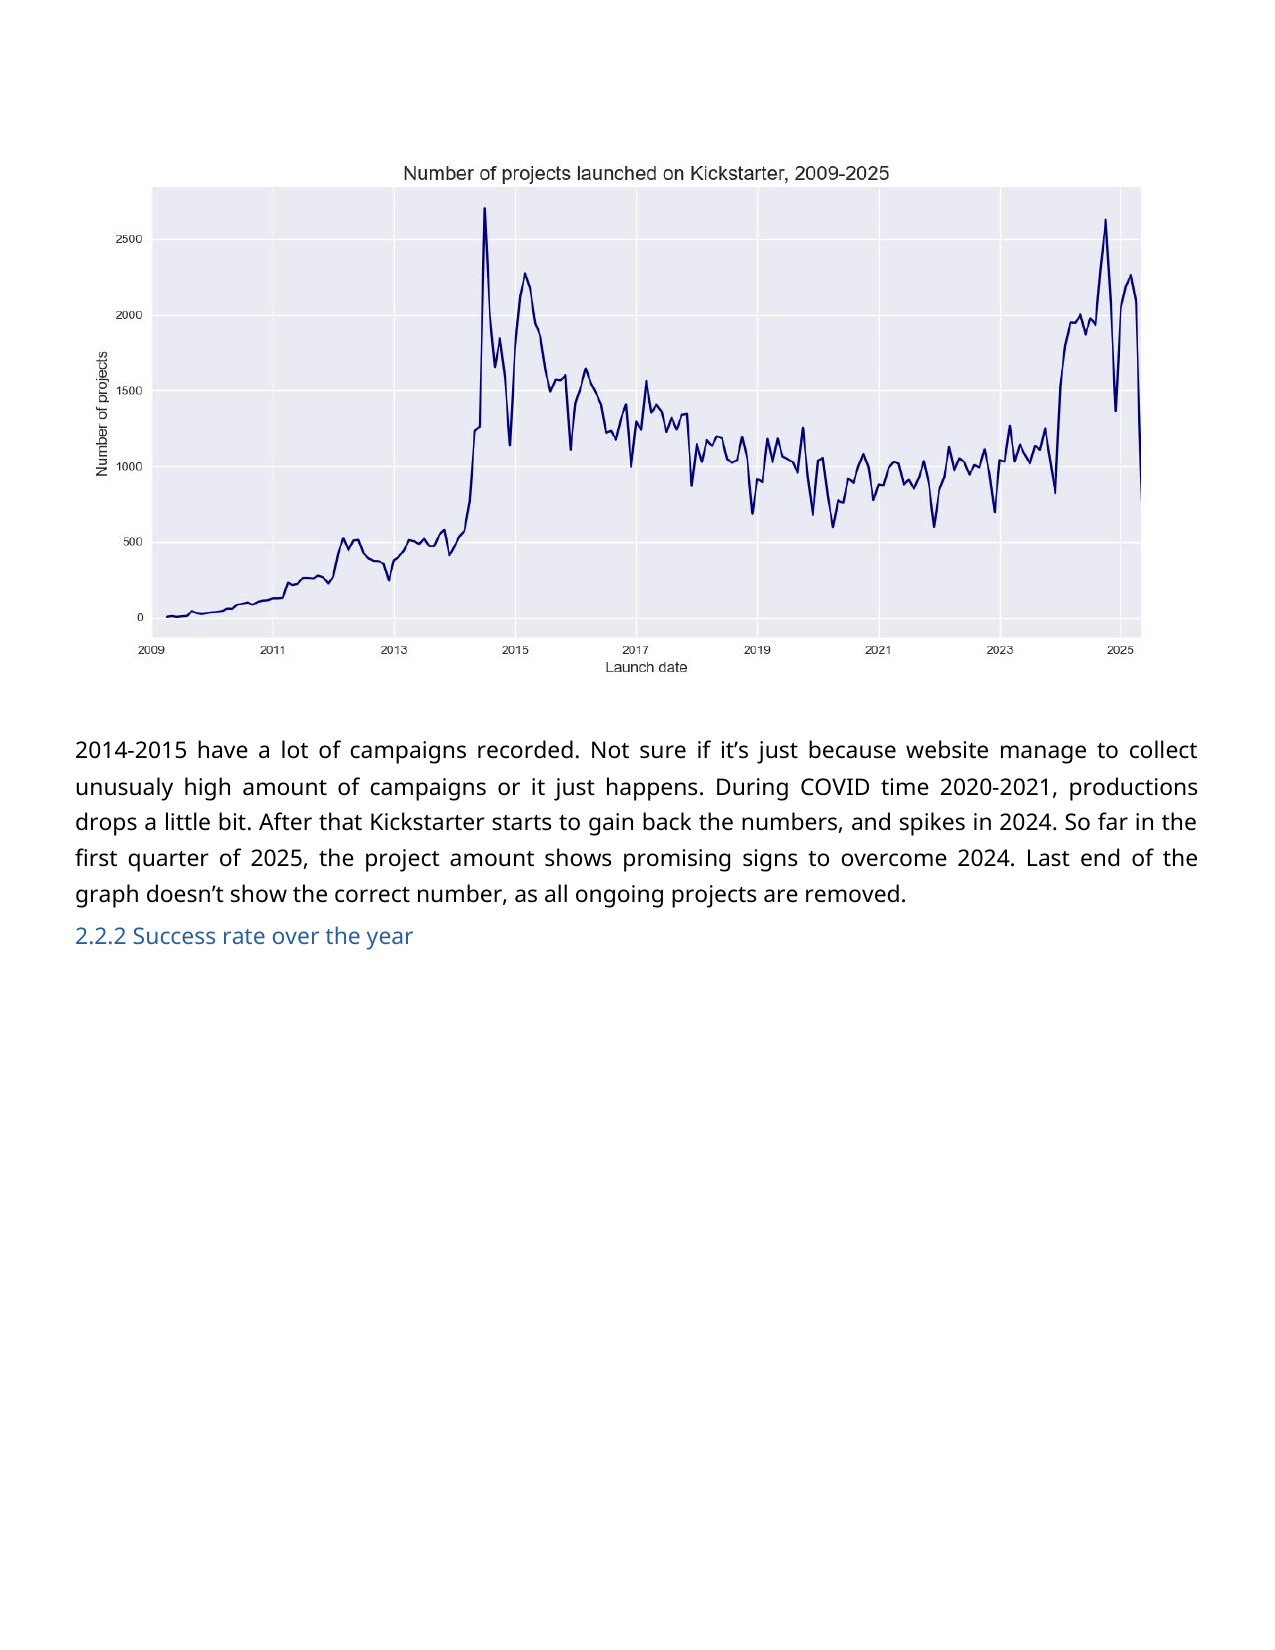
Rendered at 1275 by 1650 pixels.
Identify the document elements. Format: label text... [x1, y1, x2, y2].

text 2014-2015 have a lot of campaigns recorded. Not sure if it’s just because website manage to collect unusualy high amount of campaigns or it just happens. During COVID time 2020-2021, productions drops a little bit. After that Kickstarter starts to gain back the numbers, and spikes in 2024. So far in the first quarter of 2025, the project amount shows promising signs to overcome 2024. Last end of the graph doesn’t show the correct number, as all ongoing projects are removed. [75, 734, 1200, 909]
picture [83, 152, 1154, 688]
text 2.2.2 Success rate over the year [75, 920, 1200, 951]
